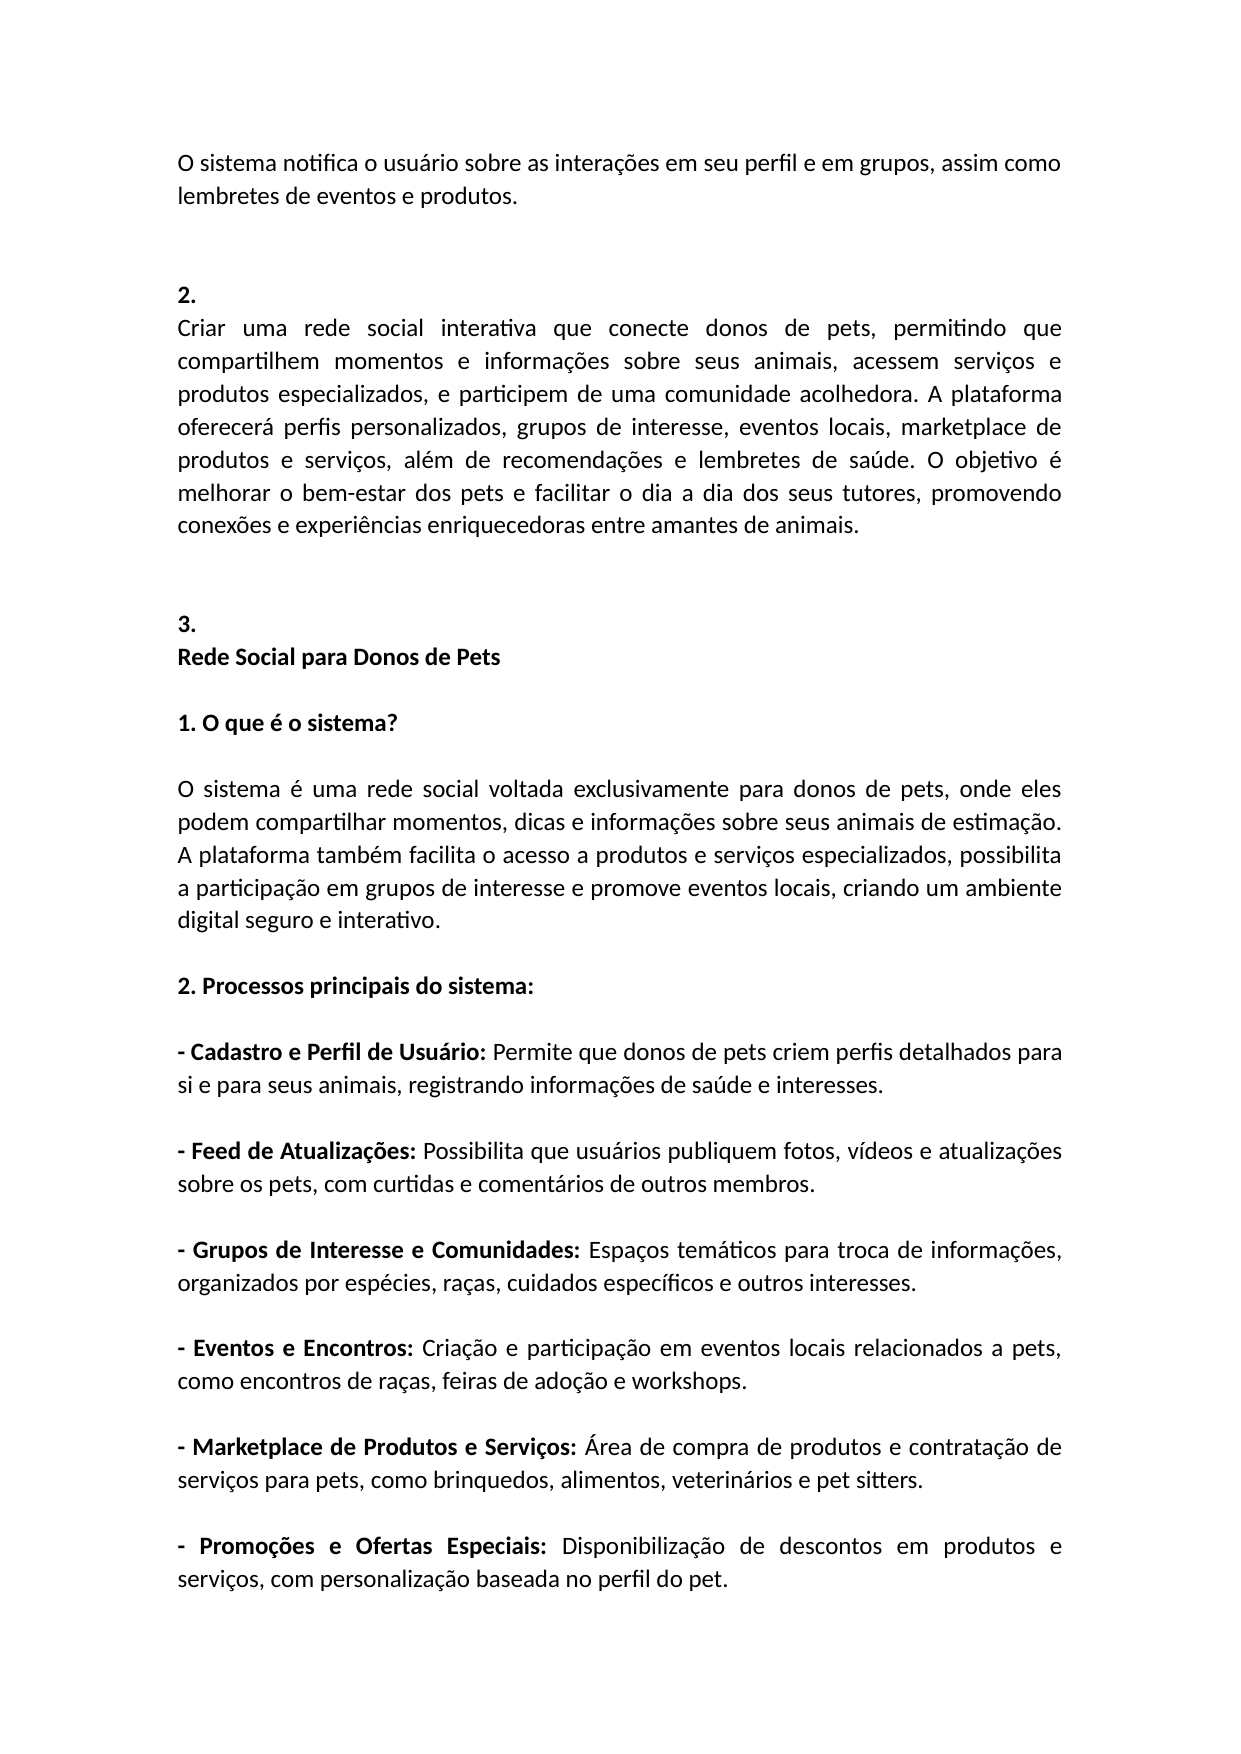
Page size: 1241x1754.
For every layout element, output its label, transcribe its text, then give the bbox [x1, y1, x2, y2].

text - Eventos e Encontros: Criação e participação em eventos locais relacionados a pets, como encontros de raças, feiras de adoção e workshops. [177, 1333, 1063, 1396]
text 3. [177, 608, 1063, 639]
text 1. O que é o sistema? [177, 707, 1063, 738]
text - Marketplace de Produtos e Serviços: Área de compra de produtos e contratação de serviços para pets, como brinquedos, alimentos, veterinários e pet sitters. [177, 1431, 1063, 1495]
text O sistema é uma rede social voltada exclusivamente para donos de pets, onde eles podem compartilhar momentos, dicas e informações sobre seus animais de estimação. A plataforma também facilita o acesso a produtos e serviços especializados, possibilita a participação em grupos de interesse e promove eventos locais, criando um ambiente digital seguro e interativo. [177, 773, 1063, 935]
text - Cadastro e Perfil de Usuário: Permite que donos de pets criem perfis detalhados para si e para seus animais, registrando informações de saúde e interesses. [177, 1036, 1063, 1100]
text 2. [177, 279, 1063, 310]
text O sistema notifica o usuário sobre as interações em seu perfil e em grupos, assim como lembretes de eventos e produtos. [177, 148, 1063, 211]
text - Feed de Atualizações: Possibilita que usuários publiquem fotos, vídeos e atualizações sobre os pets, com curtidas e comentários de outros membros. [177, 1135, 1063, 1198]
text - Grupos de Interesse e Comunidades: Espaços temáticos para troca de informações, organizados por espécies, raças, cuidados específicos e outros interesses. [177, 1234, 1063, 1297]
text 2. Processos principais do sistema: [177, 971, 1063, 1001]
text Rede Social para Donos de Pets [177, 641, 1063, 672]
text Criar uma rede social interativa que conecte donos de pets, permitindo que compartilhem momentos e informações sobre seus animais, acessem serviços e produtos especializados, e participem de uma comunidade acolhedora. A plataforma oferecerá perfis personalizados, grupos de interesse, eventos locais, marketplace de produtos e serviços, além de recomendações e lembretes de saúde. O objetivo é melhorar o bem-estar dos pets e facilitar o dia a dia dos seus tutores, promovendo conexões e experiências enriquecedoras entre amantes de animais. [177, 312, 1063, 540]
text - Promoções e Ofertas Especiais: Disponibilização de descontos em produtos e serviços, com personalização baseada no perfil do pet. [177, 1530, 1063, 1593]
